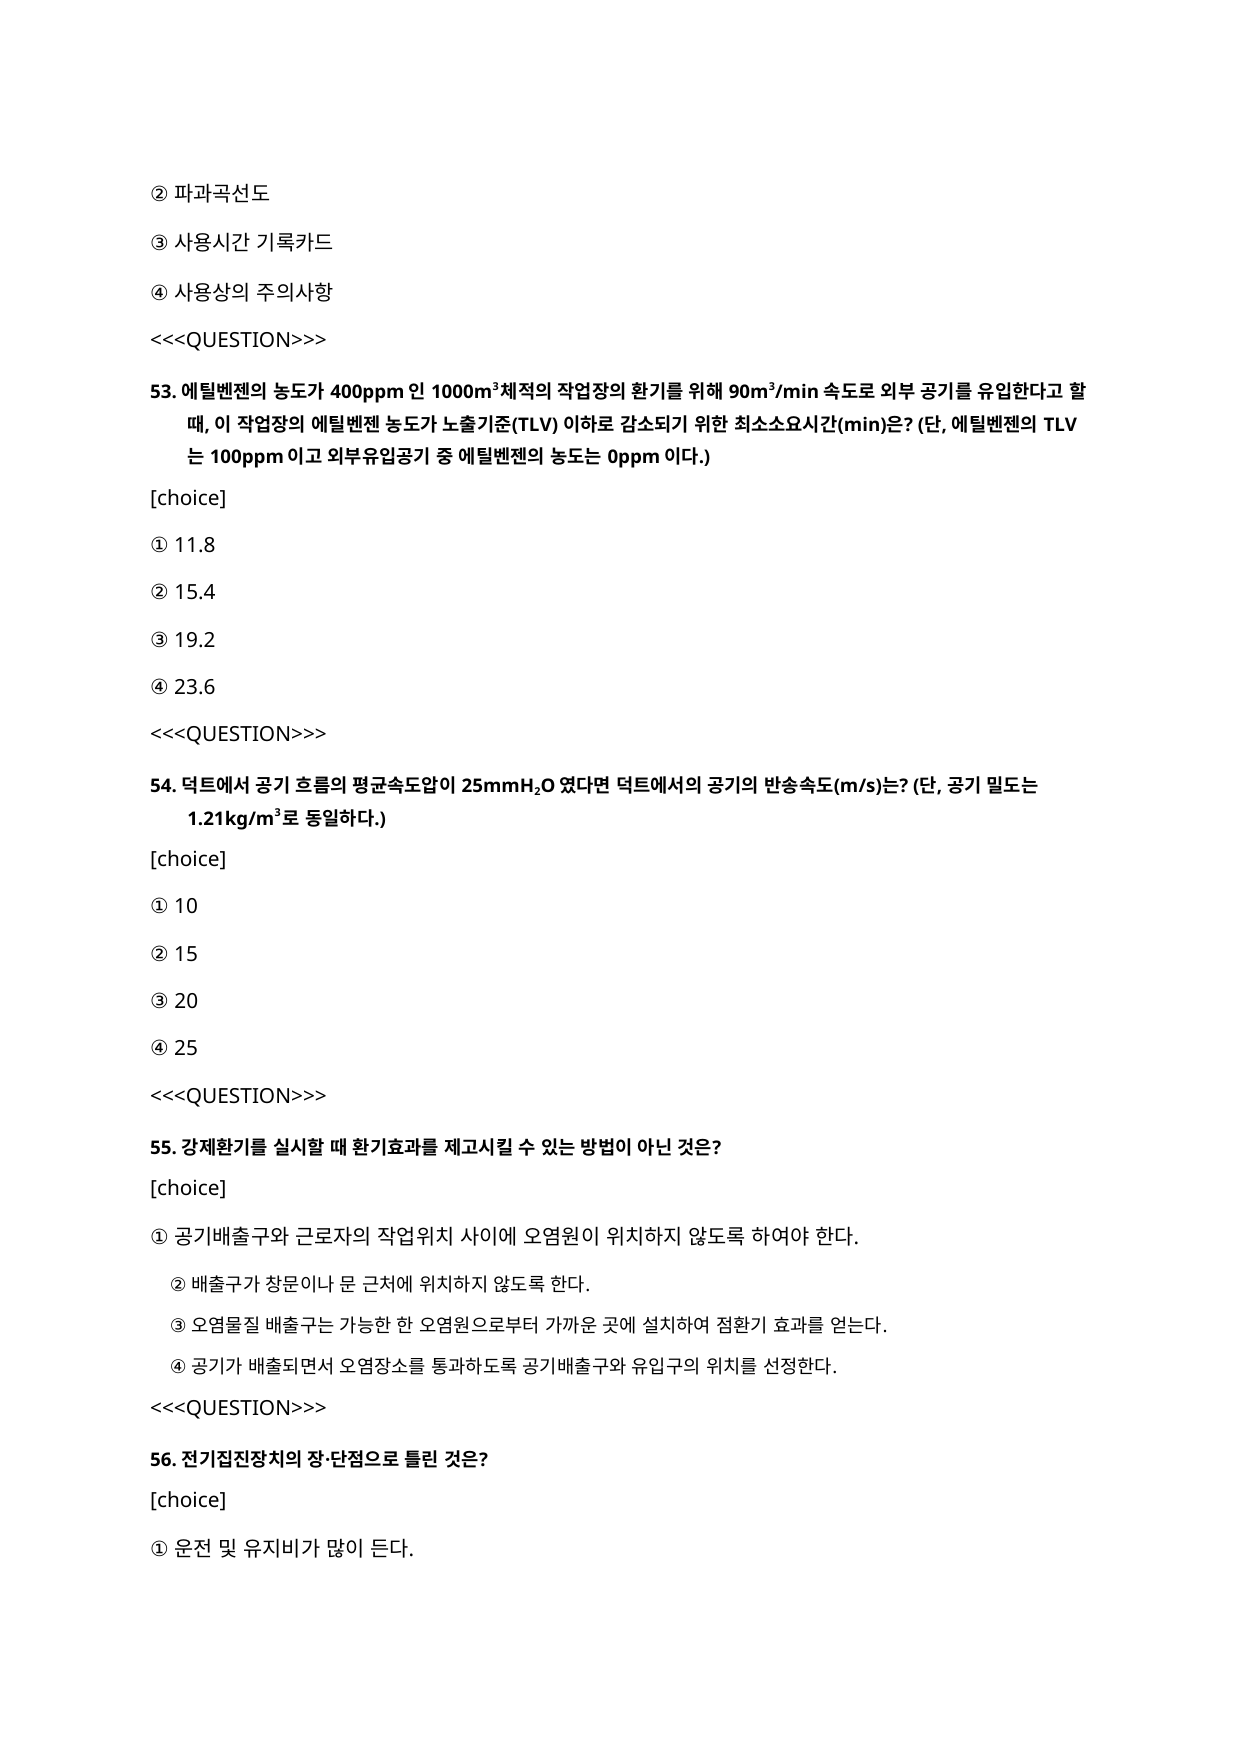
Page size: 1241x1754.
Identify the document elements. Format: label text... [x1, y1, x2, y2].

text 54. 덕트에서 공기 흐름의 평균속도압이 25mmH2O였다면 덕트에서의 공기의 반송속도(m/s)는? (단, 공기 밀도는 1.21kg/m3로 동일하다.) [150, 771, 1090, 831]
text <<<QUESTION>>> [150, 719, 1090, 748]
text ① 10 [150, 892, 1090, 920]
text ③ 19.2 [150, 625, 1090, 653]
text 56. 전기집진장치의 장·단점으로 틀린 것은? [150, 1444, 1090, 1471]
text ① 운전 및 유지비가 많이 든다. [150, 1532, 1090, 1563]
text ③ 오염물질 배출구는 가능한 한 오염원으로부터 가까운 곳에 설치하여 점환기 효과를 얻는다. [150, 1311, 1090, 1338]
text ④ 공기가 배출되면서 오염장소를 통과하도록 공기배출구와 유입구의 위치를 선정한다. [150, 1352, 1090, 1379]
text [choice] [150, 483, 1090, 511]
text ④ 23.6 [150, 672, 1090, 701]
text ② 배출구가 창문이나 문 근처에 위치하지 않도록 한다. [150, 1270, 1090, 1297]
text ③ 20 [150, 986, 1090, 1015]
text 53. 에틸벤젠의 농도가 400ppm인 1000m3체적의 작업장의 환기를 위해 90m3/min 속도로 외부 공기를 유입한다고 할 때, 이 작업장의 에틸벤젠 농도가 노출기준(TLV) 이하로 감소되기 위한 최소소요시간(min)은? (단, 에틸벤젠의 TLV는 100ppm이고 외부유입공기 중 에틸벤젠의 농도는 0ppm이다.) [150, 377, 1090, 469]
text [choice] [150, 844, 1090, 873]
text [choice] [150, 1173, 1090, 1202]
text ③ 사용시간 기록카드 [150, 227, 1090, 257]
text <<<QUESTION>>> [150, 325, 1090, 354]
text <<<QUESTION>>> [150, 1081, 1090, 1109]
text ① 공기배출구와 근로자의 작업위치 사이에 오염원이 위치하지 않도록 하여야 한다. [150, 1221, 1090, 1251]
text [choice] [150, 1485, 1090, 1513]
text ④ 25 [150, 1033, 1090, 1062]
text ④ 사용상의 주의사항 [150, 276, 1090, 306]
text ② 15.4 [150, 577, 1090, 606]
text ① 11.8 [150, 530, 1090, 559]
text ② 15 [150, 939, 1090, 967]
text 55. 강제환기를 실시할 때 환기효과를 제고시킬 수 있는 방법이 아닌 것은? [150, 1132, 1090, 1159]
text ② 파과곡선도 [150, 177, 1090, 207]
text <<<QUESTION>>> [150, 1393, 1090, 1421]
